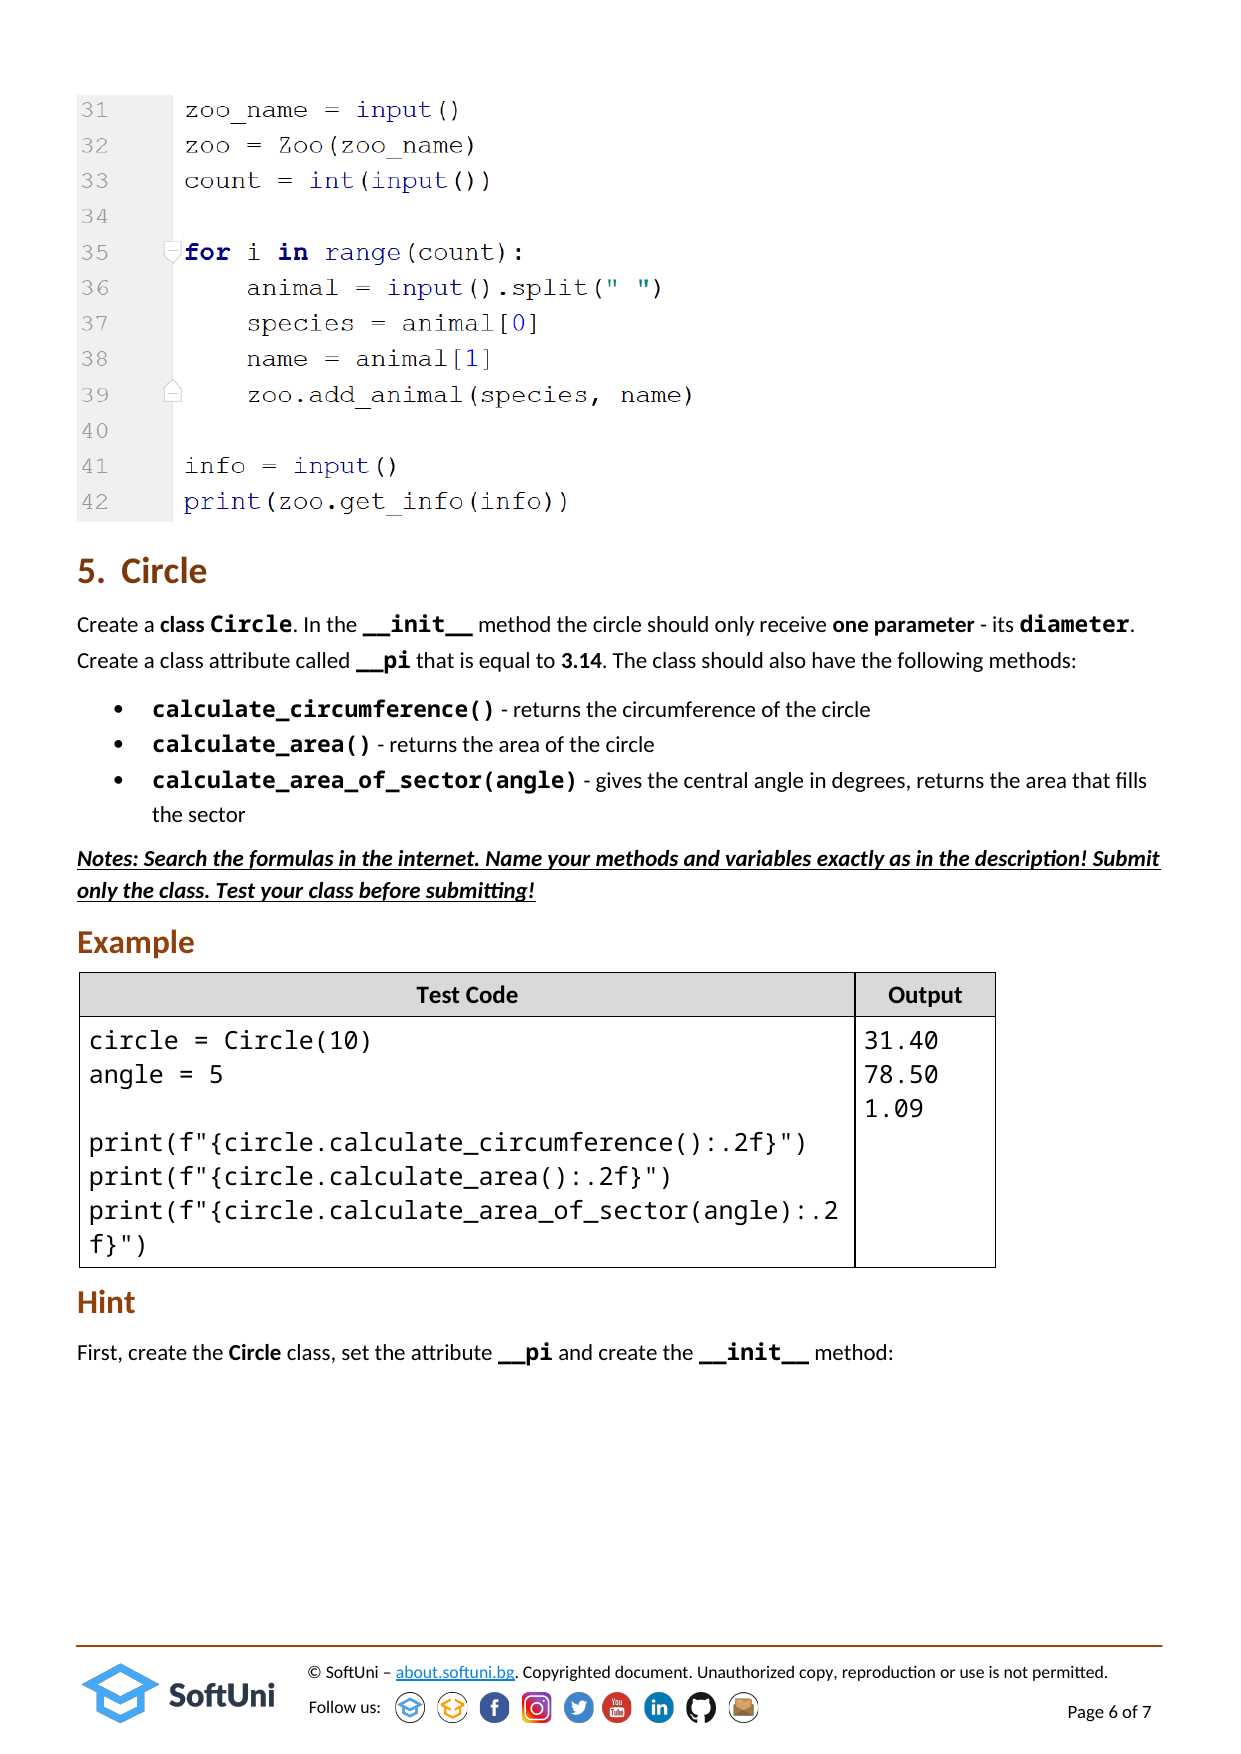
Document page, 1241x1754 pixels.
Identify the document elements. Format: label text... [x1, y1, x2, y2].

table_cell 31.40 78.50 1.09 [856, 1017, 995, 1267]
text Create a class Circle. In the __init__ method the circle should only receive one parameter - its diameter. Create a class attribute called __pi that is equal to 3.14. The class should also have the following methods: [77, 608, 1163, 675]
text Notes: Search the formulas in the internet. Name your methods and variables exactly as in the description! Submit only the class. Test your class before submitting! [77, 844, 1163, 905]
list calculate_area() - returns the area of the circle [114, 728, 1163, 760]
picture [437, 1692, 468, 1723]
picture [76, 95, 706, 522]
picture [395, 1692, 425, 1723]
picture [665, 1692, 674, 1701]
picture [602, 1692, 632, 1723]
subtitle Circle [77, 547, 1163, 593]
table_header Test Code [80, 973, 854, 1016]
picture [658, 1705, 667, 1714]
picture [665, 1714, 674, 1723]
picture [75, 1658, 281, 1729]
picture [522, 1692, 552, 1723]
table_header Output [856, 973, 995, 1016]
picture [644, 1692, 653, 1701]
picture [564, 1692, 594, 1723]
list calculate_area_of_sector(angle) - gives the central angle in degrees, returns the area that fills the sector [114, 764, 1163, 828]
picture [644, 1714, 653, 1723]
subtitle Example [77, 921, 1163, 962]
picture [479, 1692, 510, 1723]
picture [686, 1692, 716, 1723]
table_cell circle = Circle(10) angle = 5 print(f"{circle.calculate_circumference():.2f}") print(f"{circle.calculate_area():.2f}") print(f"{circle.calculate_area_of_sector(angle):.2f}") [80, 1017, 854, 1267]
text First, create the Circle class, set the attribute __pi and create the __init__ method: [77, 1336, 1163, 1367]
picture [728, 1692, 759, 1723]
subtitle Hint [77, 1281, 1163, 1321]
list calculate_circumference() - returns the circumference of the circle [114, 692, 1163, 724]
